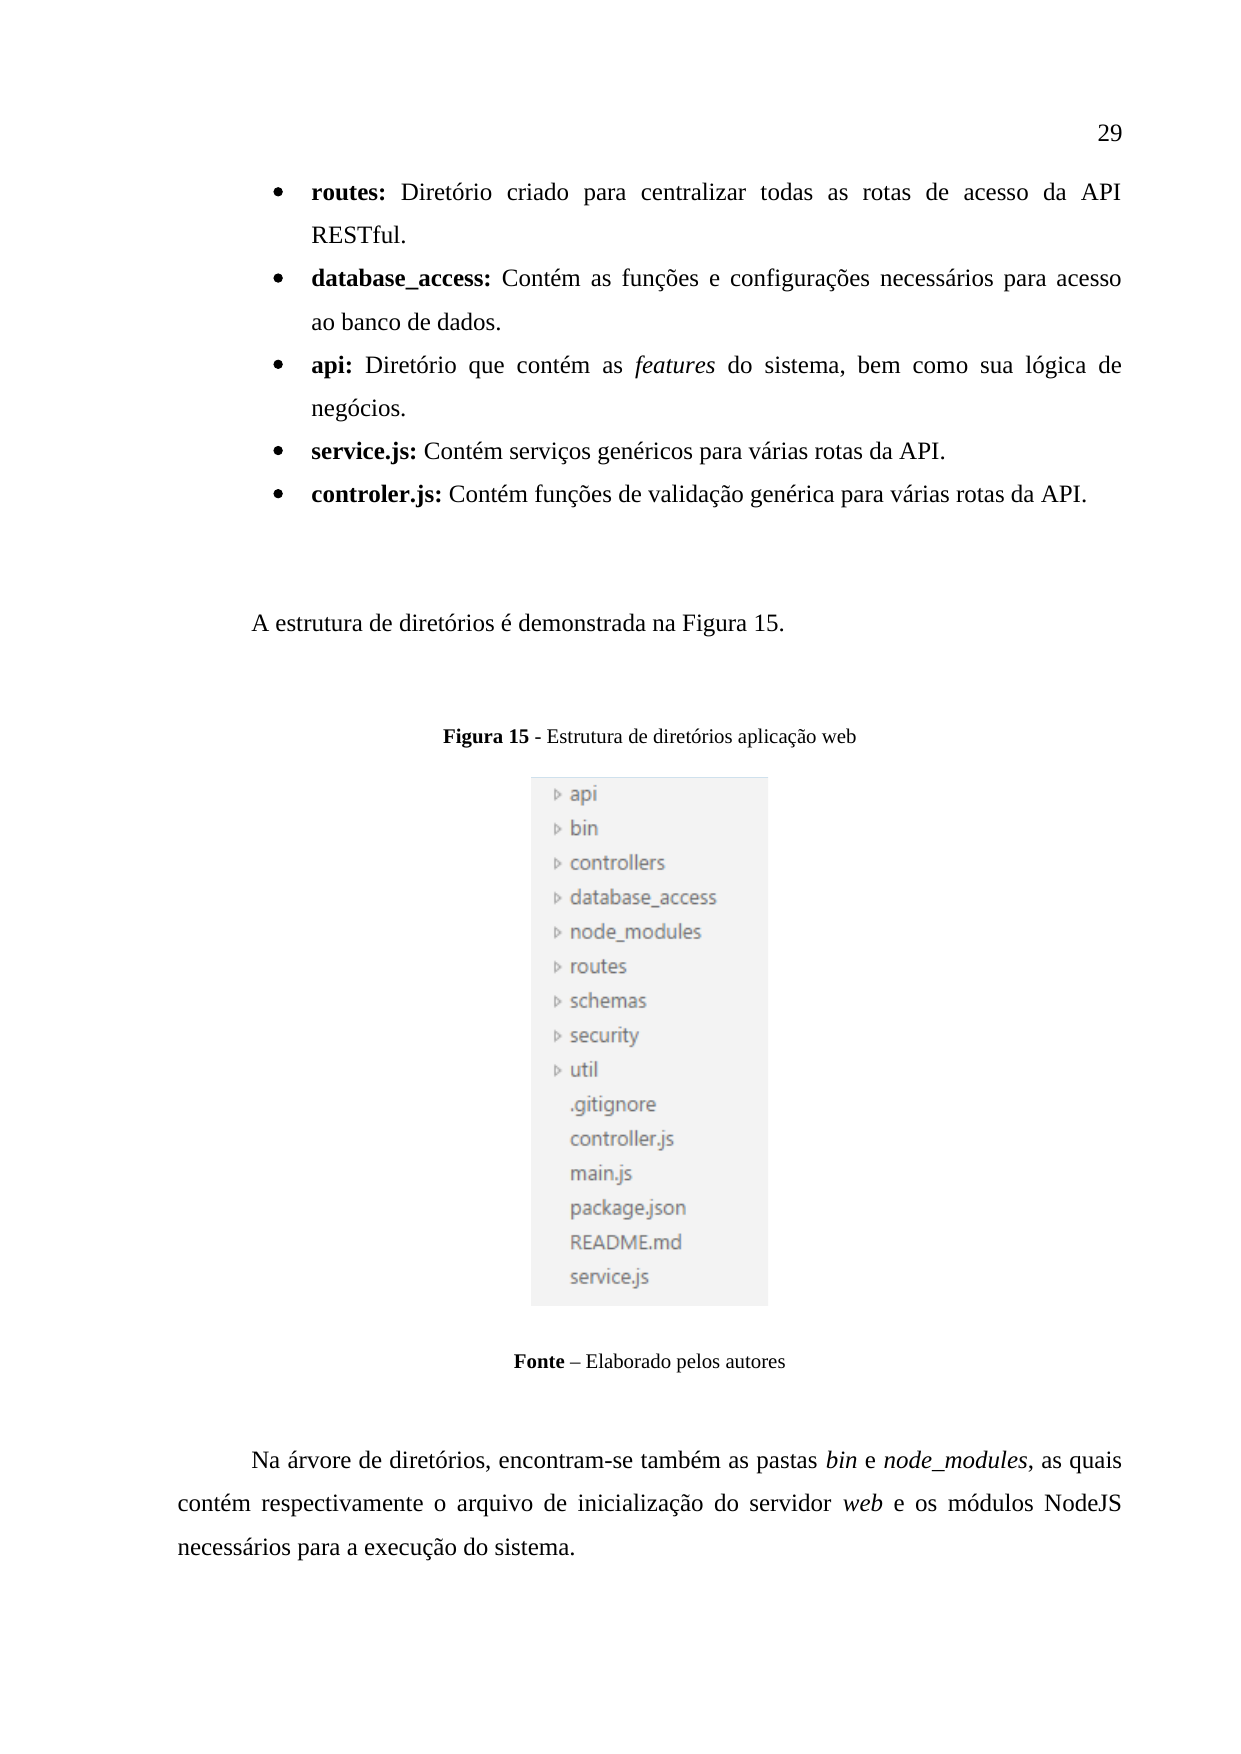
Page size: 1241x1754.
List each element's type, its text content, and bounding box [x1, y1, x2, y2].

list service.js: Contém serviços genéricos para várias rotas da API. [274, 436, 1122, 465]
list api: Diretório que contém as features do sistema, bem como sua lógica de negócios. [274, 350, 1122, 422]
text Fonte – Elaborado pelos autores [177, 1349, 1122, 1373]
text Na árvore de diretórios, encontram-se também as pastas bin e node_modules, as quais contém respectivamente o arquivo de inicialização do servidor web e os módulos NodeJS necessários para a execução do sistema. [177, 1445, 1122, 1560]
text A estrutura de diretórios é demonstrada na Figura 15. [177, 608, 1122, 637]
list database_access: Contém as funções e configurações necessários para acesso ao banco de dados. [274, 263, 1122, 335]
picture [531, 777, 769, 1306]
text Figura 15 - Estrutura de diretórios aplicação web [177, 724, 1122, 748]
list controler.js: Contém funções de validação genérica para várias rotas da API. [274, 479, 1122, 508]
list routes: Diretório criado para centralizar todas as rotas de acesso da API RESTful. [274, 177, 1122, 249]
